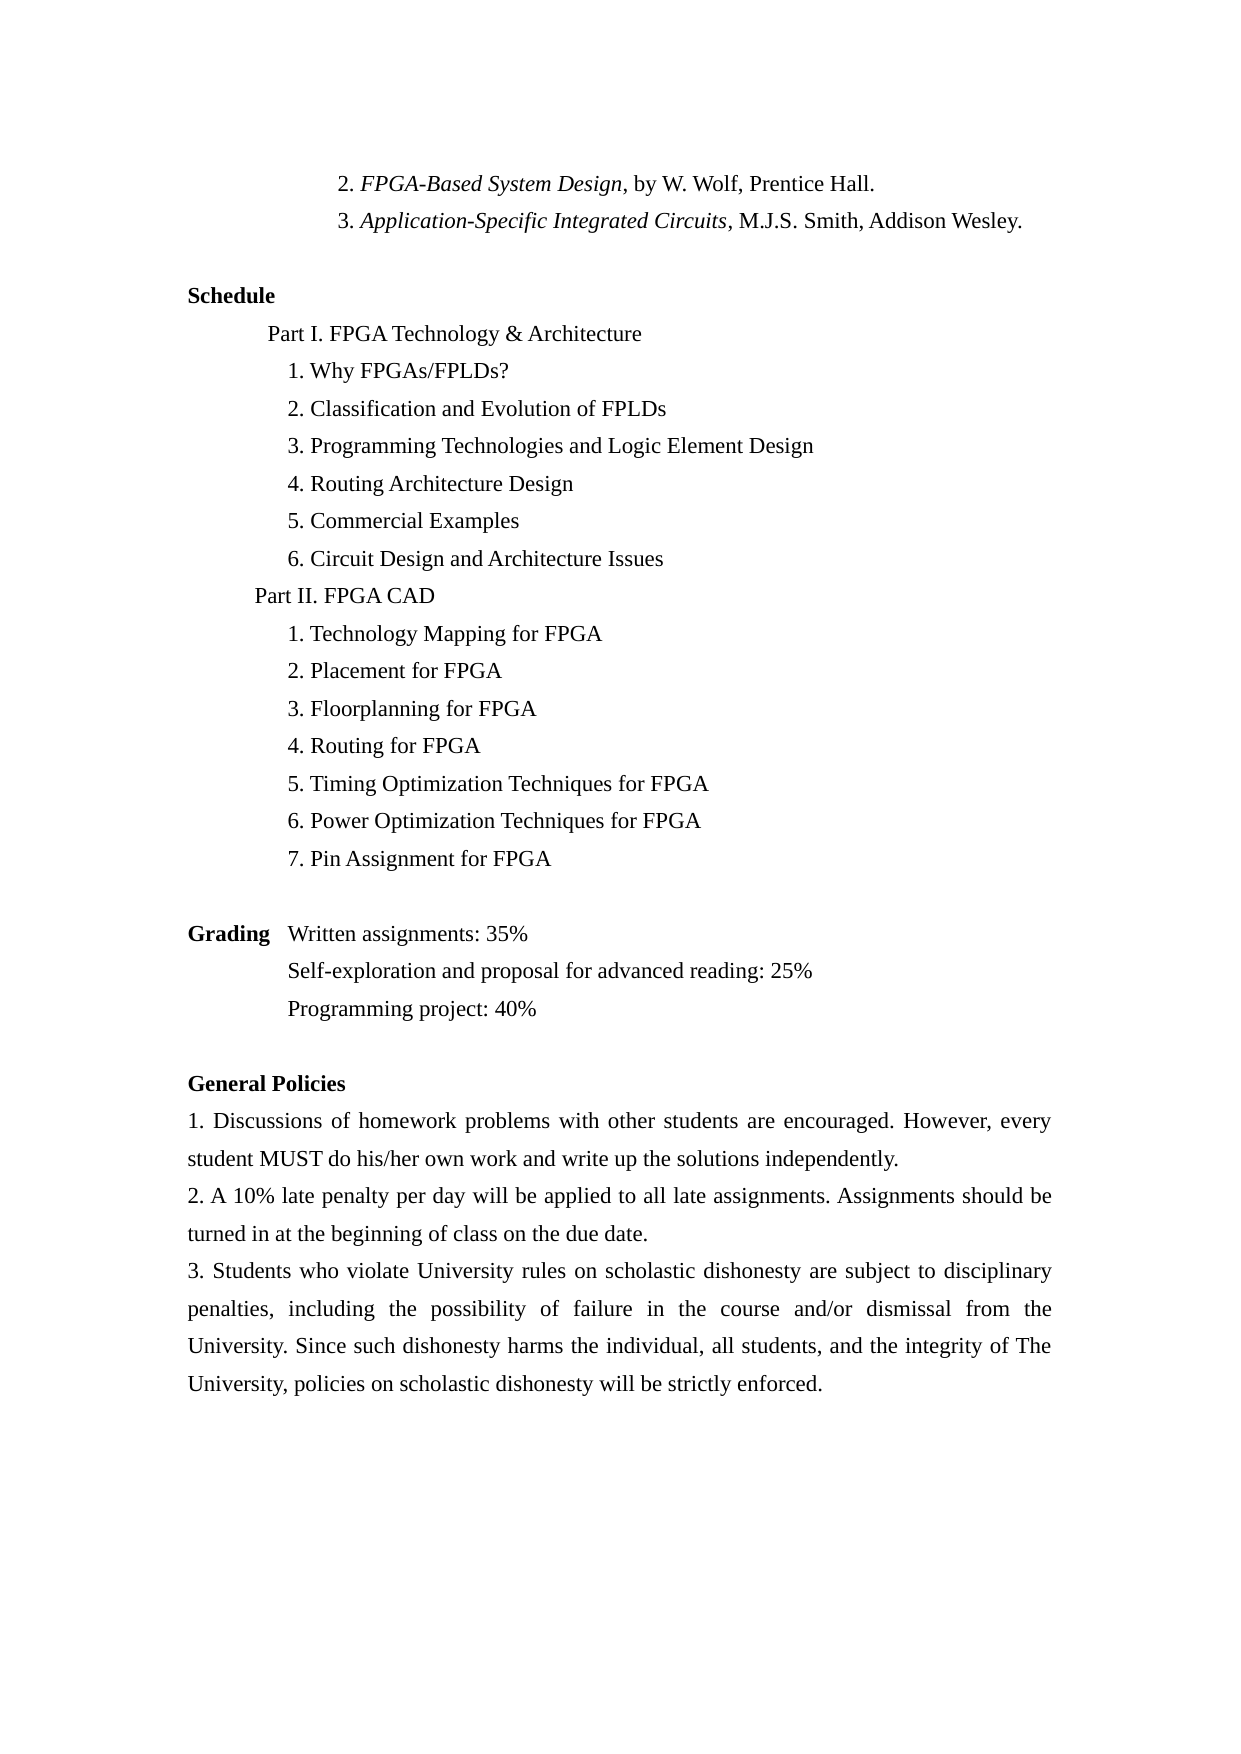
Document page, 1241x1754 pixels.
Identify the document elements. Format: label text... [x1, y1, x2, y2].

text 2. Classification and Evolution of FPLDs [187, 389, 1053, 427]
text 4. Routing Architecture Design [187, 464, 1053, 502]
text 2. Placement for FPGA [187, 652, 1053, 689]
text 5. Timing Optimization Techniques for FPGA [187, 764, 1053, 802]
text Schedule [187, 277, 1053, 314]
text Self-exploration and proposal for advanced reading: 25% [187, 952, 1053, 989]
text Part II. FPGA CAD [187, 577, 1053, 614]
text General Policies [187, 1064, 1053, 1102]
text 3. Students who violate University rules on scholastic dishonesty are subject to disciplinary penalties, including the possibility of failure in the course and/or dismissal from the University. Since such dishonesty harms the individual, all students, and the integrity of The University, policies on scholastic dishonesty will be strictly enforced. [187, 1252, 1053, 1402]
text 3. Application-Specific Integrated Circuits, M.J.S. Smith, Addison Wesley. [187, 202, 1053, 239]
text 3. Floorplanning for FPGA [187, 689, 1053, 727]
text Grading Written assignments: 35% [187, 914, 1053, 952]
text 3. Programming Technologies and Logic Element Design [187, 427, 1053, 464]
text Programming project: 40% [237, 989, 1053, 1027]
text 2. A 10% late penalty per day will be applied to all late assignments. Assignments should be turned in at the beginning of class on the due date. [187, 1177, 1053, 1252]
text 1. Discussions of homework problems with other students are encouraged. However, every student MUST do his/her own work and write up the solutions independently. [187, 1102, 1053, 1177]
text 5. Commercial Examples [187, 502, 1053, 539]
text 6. Power Optimization Techniques for FPGA [187, 802, 1053, 839]
text 1. Technology Mapping for FPGA [187, 614, 1053, 652]
text 7. Pin Assignment for FPGA [187, 839, 1053, 877]
text 6. Circuit Design and Architecture Issues [187, 539, 1053, 577]
text Part I. FPGA Technology & Architecture [187, 314, 1053, 352]
text 1. Why FPGAs/FPLDs? [237, 352, 1053, 389]
text 4. Routing for FPGA [187, 727, 1053, 764]
text 2. FPGA-Based System Design, by W. Wolf, Prentice Hall. [187, 164, 1053, 202]
